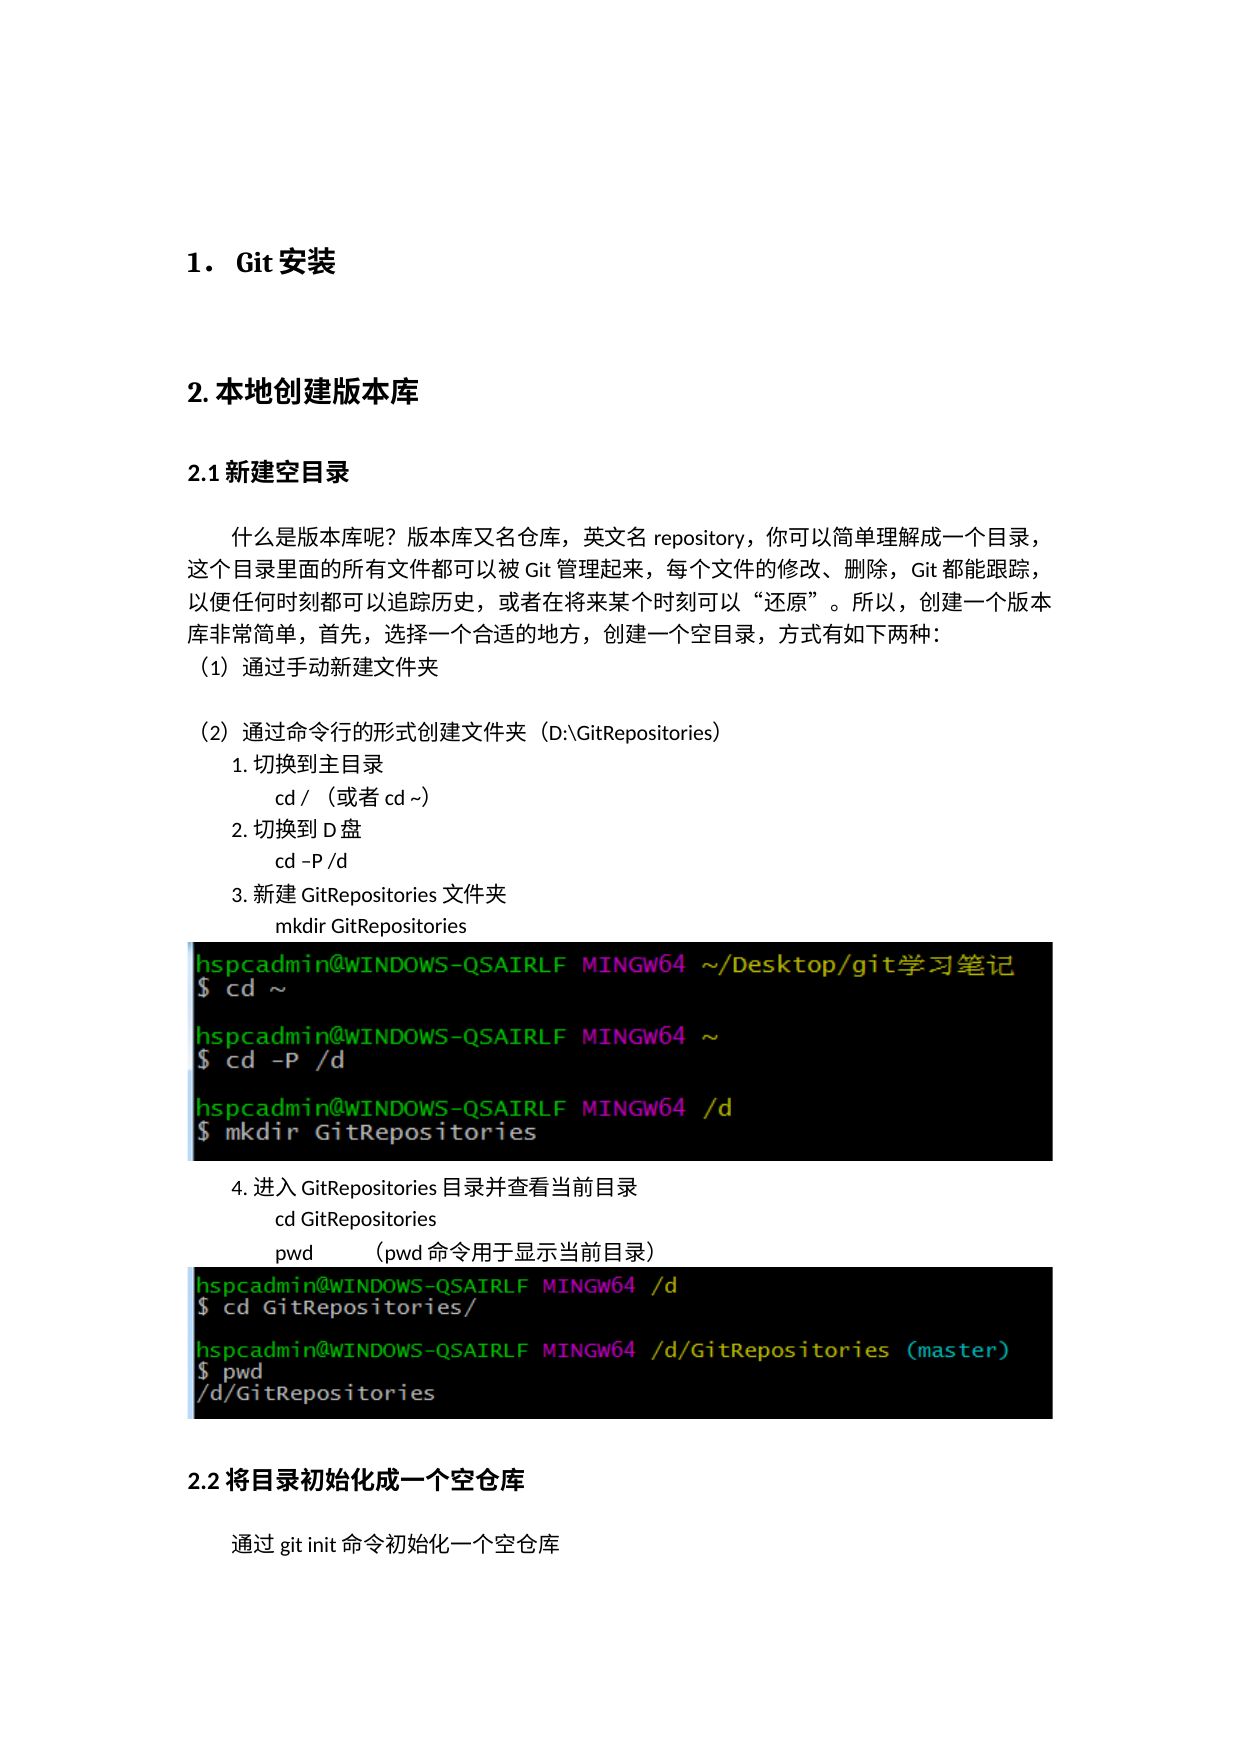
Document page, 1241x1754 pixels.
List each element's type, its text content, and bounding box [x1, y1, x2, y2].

text cd GitRepositories [187, 1202, 1053, 1234]
text （2）通过命令行的形式创建文件夹（D:\GitRepositories） [187, 714, 1053, 747]
text （1）通过手动新建文件夹 [187, 649, 1053, 682]
text 2. 切换到D盘 [187, 812, 1053, 844]
text 4. 进入GitRepositories目录并查看当前目录 [187, 1169, 1053, 1202]
text mkdir GitRepositories [187, 909, 1053, 942]
text 1. 切换到主目录 [187, 747, 1053, 779]
picture [187, 942, 1053, 1161]
text 什么是版本库呢？版本库又名仓库，英文名repository，你可以简单理解成一个目录，这个目录里面的所有文件都可以被Git管理起来，每个文件的修改、删除，Git都能跟踪，以便任何时刻都可以追踪历史，或者在将来某个时刻可以“还原”。所以，创建一个版本库非常简单，首先，选择一个合适的地方，创建一个空目录，方式有如下两种： [187, 519, 1053, 649]
picture [187, 1267, 1053, 1419]
subtitle Git安装 [187, 227, 1053, 292]
text cd / （或者 cd ~） [187, 779, 1053, 812]
subtitle 2.1 新建空目录 [187, 438, 1053, 503]
text 3. 新建GitRepositories 文件夹 [187, 877, 1053, 909]
text cd –P /d [187, 844, 1053, 877]
text pwd （pwd命令用于显示当前目录） [187, 1234, 1053, 1267]
subtitle 2. 本地创建版本库 [187, 357, 1053, 422]
subtitle 2.2 将目录初始化成一个空仓库 [187, 1446, 1053, 1511]
text 通过 git init 命令初始化一个空仓库 [187, 1527, 1053, 1559]
